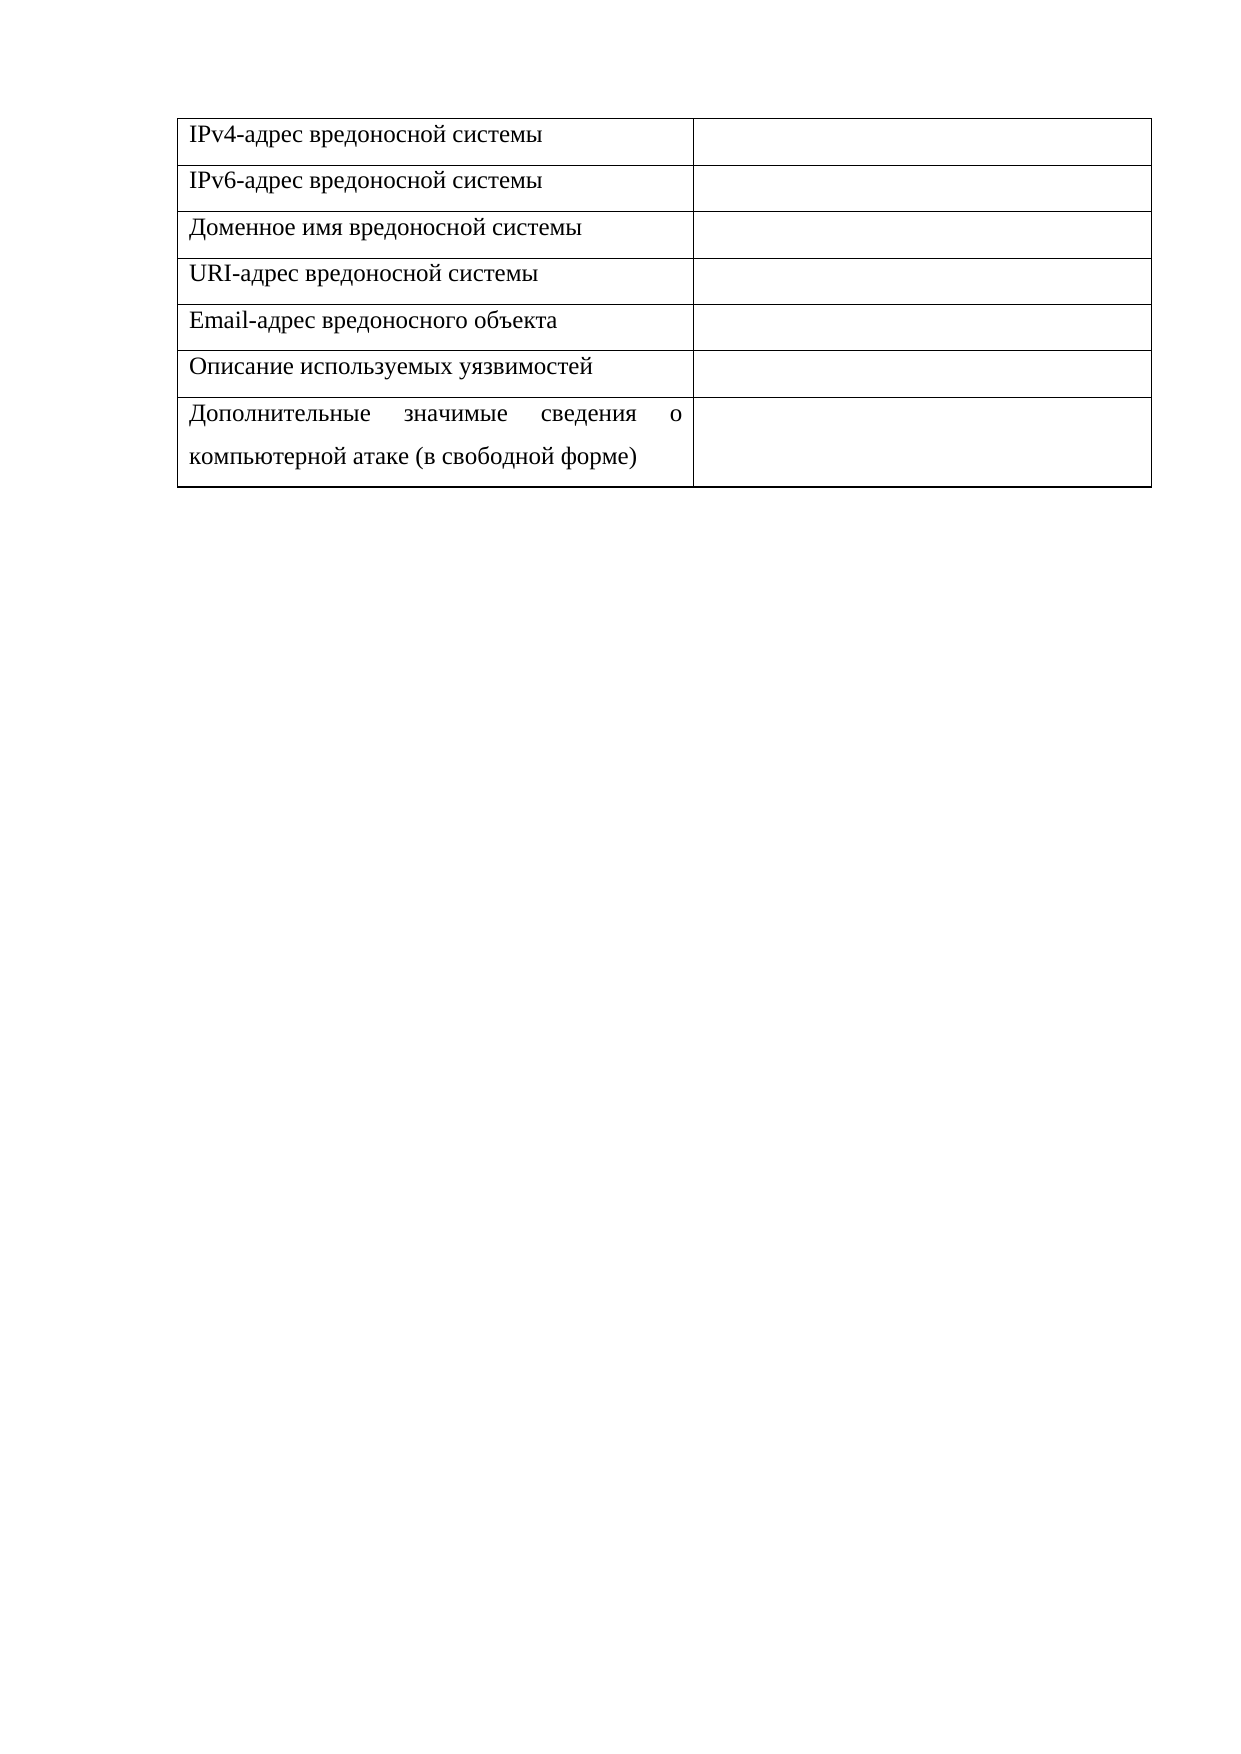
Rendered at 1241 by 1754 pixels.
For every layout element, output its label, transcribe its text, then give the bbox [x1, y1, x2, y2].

table_cell IPv6-адрес вредоносной системы [178, 166, 693, 211]
table_cell [694, 305, 1151, 350]
table_cell URI-адрес вредоносной системы [178, 259, 693, 304]
table_cell Дополнительные значимые сведения о компьютерной атаке (в свободной форме) [178, 398, 693, 486]
table_cell [694, 398, 1151, 486]
table_cell Доменное имя вредоносной системы [178, 212, 693, 257]
table_cell [694, 166, 1151, 211]
table_cell [694, 119, 1151, 164]
table_cell [694, 212, 1151, 257]
table_cell Email-адрес вредоносного объекта [178, 305, 693, 350]
table_cell [694, 259, 1151, 304]
table_cell [694, 351, 1151, 397]
table_cell Описание используемых уязвимостей [178, 351, 693, 397]
table_cell IPv4-адрес вредоносной системы [178, 119, 693, 164]
